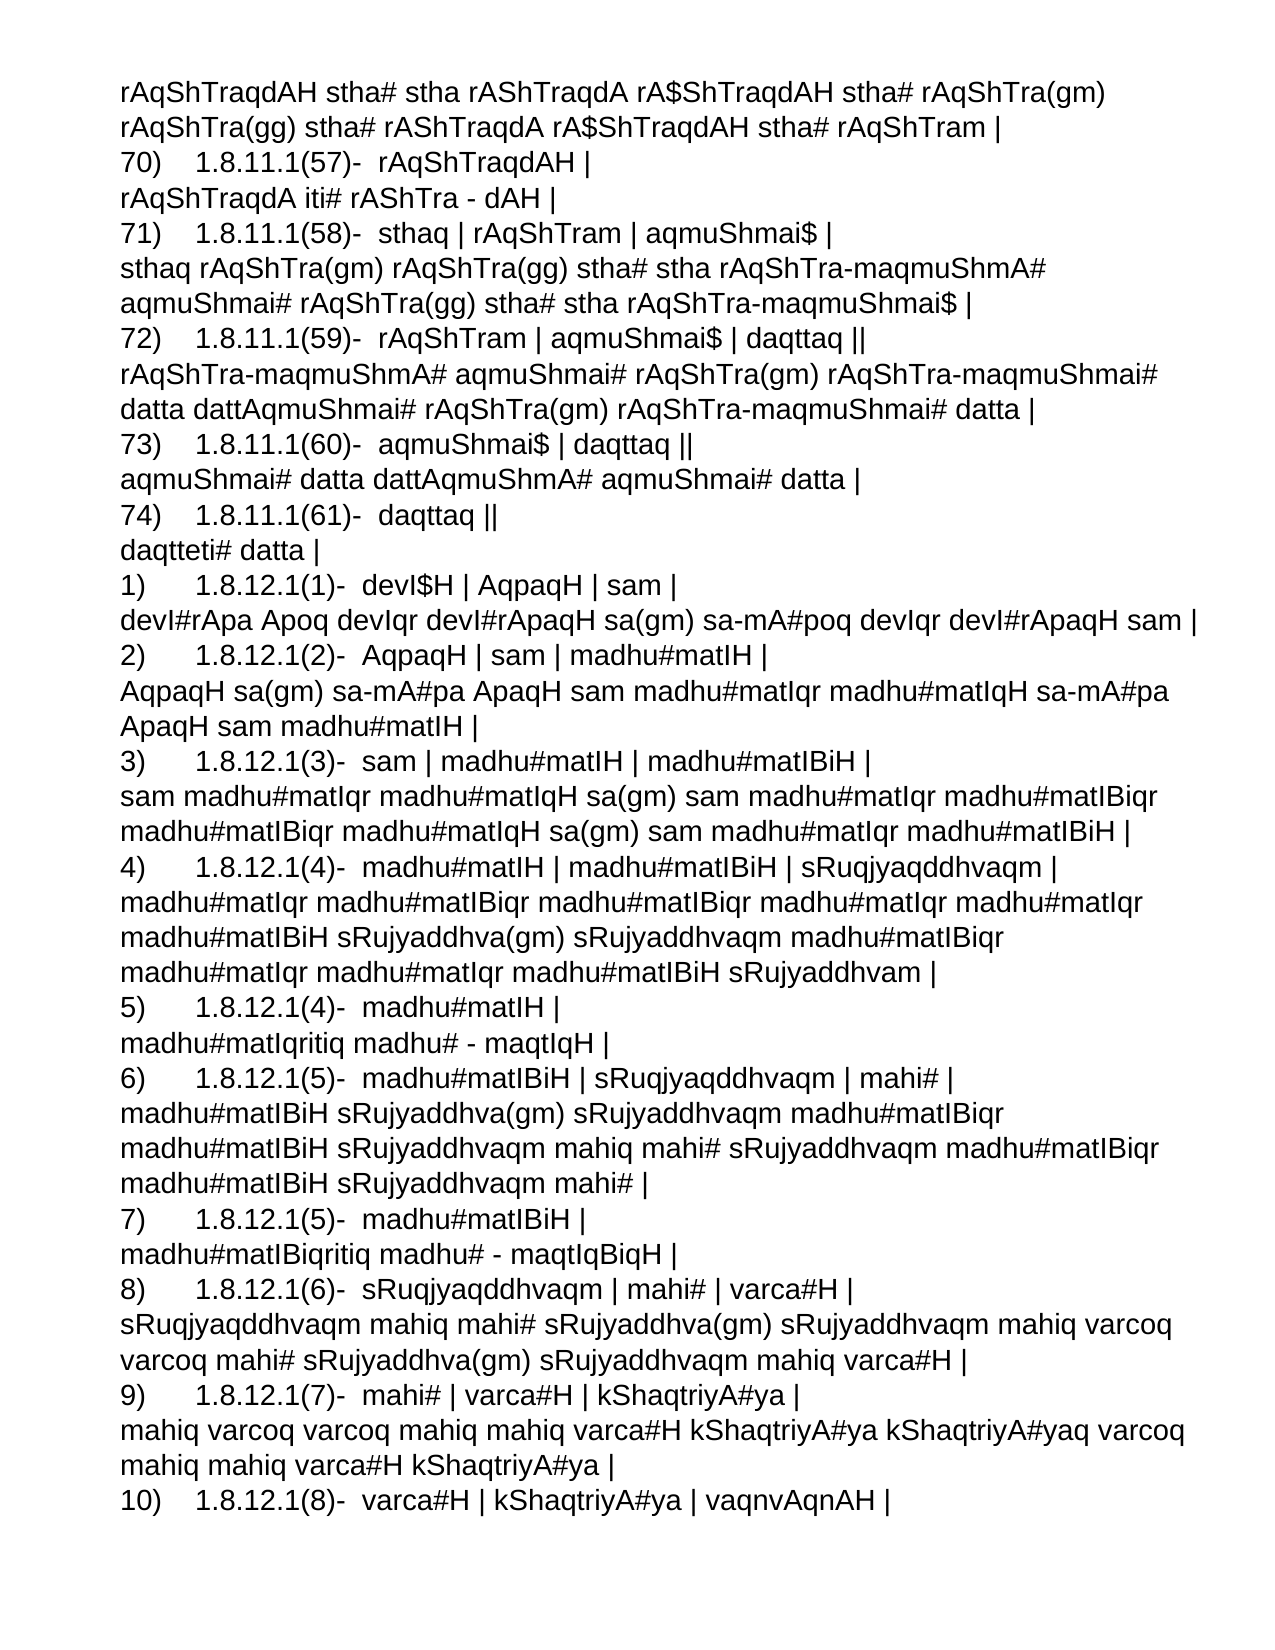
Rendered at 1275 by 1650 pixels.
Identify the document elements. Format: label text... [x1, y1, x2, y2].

text rAqShTra-maqmuShmA# aqmuShmai# rAqShTra(gm) rAqShTra-maqmuShmai# datta dattAqmuShmai# rAqShTra(gm) rAqShTra-maqmuShmai# datta | [120, 357, 1200, 425]
text AqpaqH sa(gm) sa-mA#pa ApaqH sam madhu#matIqr madhu#matIqH sa-mA#pa ApaqH sam madhu#matIH | [120, 673, 1200, 742]
text daqtteti# datta | [120, 533, 1200, 566]
text 4) 1.8.12.1(4)- madhu#matIH | madhu#matIBiH | sRuqjyaqddhvaqm | [120, 849, 1200, 883]
text madhu#matIBiH sRujyaddhva(gm) sRujyaddhvaqm madhu#matIBiqr madhu#matIBiH sRujyaddhvaqm mahiq mahi# sRujyaddhvaqm madhu#matIBiqr madhu#matIBiH sRujyaddhvaqm mahi# | [120, 1096, 1200, 1200]
text 7) 1.8.12.1(5)- madhu#matIBiH | [120, 1202, 1200, 1235]
text 10) 1.8.12.1(8)- varca#H | kShaqtriyA#ya | vaqnvAqnAH | [120, 1483, 1200, 1517]
text 74) 1.8.11.1(61)- daqttaq || [120, 497, 1200, 531]
text 70) 1.8.11.1(57)- rAqShTraqdAH | [120, 145, 1200, 179]
text madhu#matIBiqritiq madhu# - maqtIqBiqH | [120, 1237, 1200, 1270]
text 1) 1.8.12.1(1)- devI$H | AqpaqH | sam | [120, 568, 1200, 601]
text 73) 1.8.11.1(60)- aqmuShmai$ | daqttaq || [120, 427, 1200, 461]
text rAqShTraqdAH stha# stha rAShTraqdA rA$ShTraqdAH stha# rAqShTra(gm) rAqShTra(gg) stha# rAShTraqdA rA$ShTraqdAH stha# rAqShTram | [120, 75, 1200, 144]
text 8) 1.8.12.1(6)- sRuqjyaqddhvaqm | mahi# | varca#H | [120, 1272, 1200, 1306]
text sam madhu#matIqr madhu#matIqH sa(gm) sam madhu#matIqr madhu#matIBiqr madhu#matIBiqr madhu#matIqH sa(gm) sam madhu#matIqr madhu#matIBiH | [120, 779, 1200, 848]
text sthaq rAqShTra(gm) rAqShTra(gg) stha# stha rAqShTra-maqmuShmA# aqmuShmai# rAqShTra(gg) stha# stha rAqShTra-maqmuShmai$ | [120, 251, 1200, 320]
text rAqShTraqdA iti# rAShTra - dAH | [120, 181, 1200, 214]
text sRuqjyaqddhvaqm mahiq mahi# sRujyaddhva(gm) sRujyaddhvaqm mahiq varcoq varcoq mahi# sRujyaddhva(gm) sRujyaddhvaqm mahiq varca#H | [120, 1307, 1200, 1376]
text 6) 1.8.12.1(5)- madhu#matIBiH | sRuqjyaqddhvaqm | mahi# | [120, 1061, 1200, 1094]
text 2) 1.8.12.1(2)- AqpaqH | sam | madhu#matIH | [120, 638, 1200, 672]
text 5) 1.8.12.1(4)- madhu#matIH | [120, 990, 1200, 1024]
text 71) 1.8.11.1(58)- sthaq | rAqShTram | aqmuShmai$ | [120, 216, 1200, 249]
text 72) 1.8.11.1(59)- rAqShTram | aqmuShmai$ | daqttaq || [120, 321, 1200, 355]
text devI#rApa Apoq devIqr devI#rApaqH sa(gm) sa-mA#poq devIqr devI#rApaqH sam | [120, 603, 1200, 637]
text mahiq varcoq varcoq mahiq mahiq varca#H kShaqtriyA#ya kShaqtriyA#yaq varcoq mahiq mahiq varca#H kShaqtriyA#ya | [120, 1413, 1200, 1482]
text madhu#matIqr madhu#matIBiqr madhu#matIBiqr madhu#matIqr madhu#matIqr madhu#matIBiH sRujyaddhva(gm) sRujyaddhvaqm madhu#matIBiqr madhu#matIqr madhu#matIqr madhu#matIBiH sRujyaddhvam | [120, 885, 1200, 989]
text aqmuShmai# datta dattAqmuShmA# aqmuShmai# datta | [120, 462, 1200, 496]
text madhu#matIqritiq madhu# - maqtIqH | [120, 1026, 1200, 1059]
text 9) 1.8.12.1(7)- mahi# | varca#H | kShaqtriyA#ya | [120, 1378, 1200, 1411]
text 3) 1.8.12.1(3)- sam | madhu#matIH | madhu#matIBiH | [120, 744, 1200, 777]
